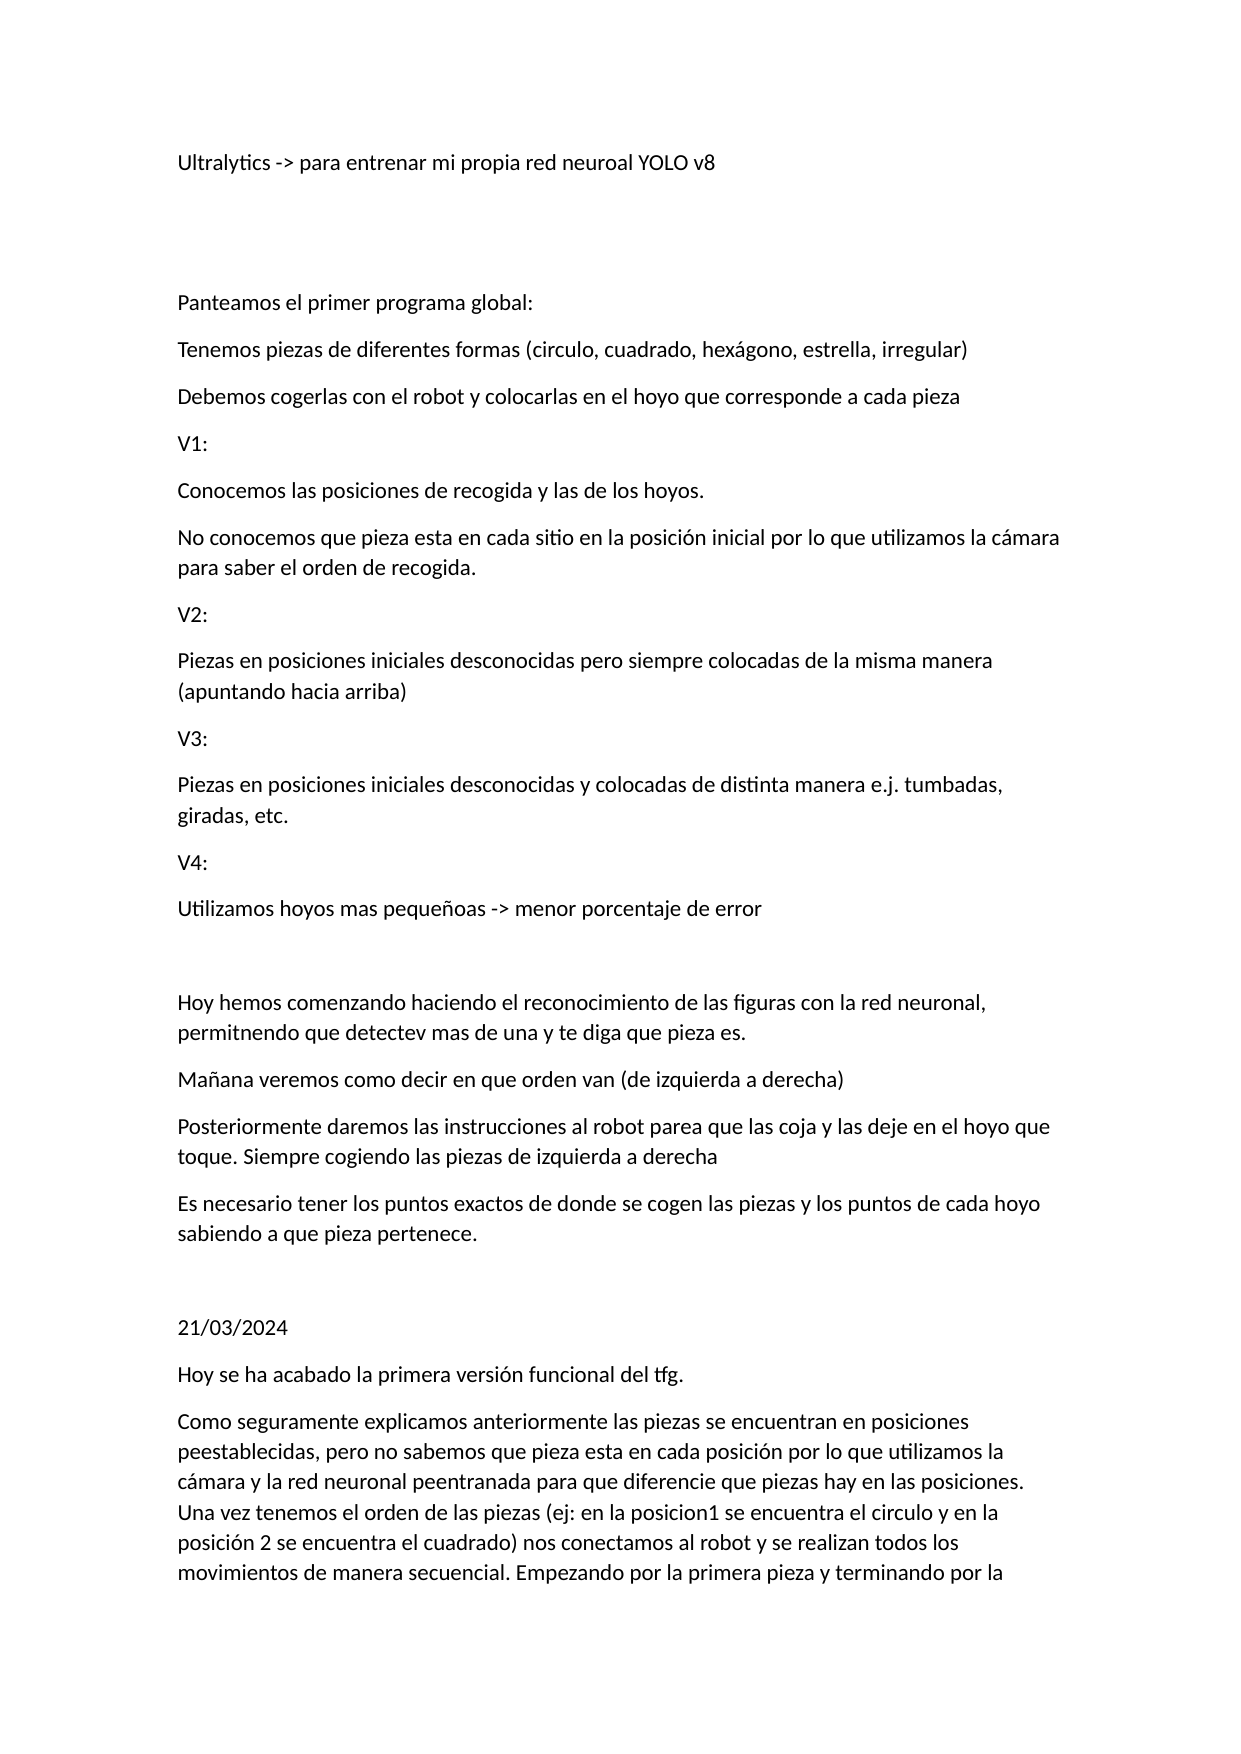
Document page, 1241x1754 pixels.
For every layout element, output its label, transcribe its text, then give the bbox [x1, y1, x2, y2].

text Es necesario tener los puntos exactos de donde se cogen las piezas y los puntos de cada hoyo sabiendo a que pieza pertenece. [177, 1189, 1063, 1247]
text Hoy hemos comenzando haciendo el reconocimiento de las figuras con la red neuronal, permitnendo que detectev mas de una y te diga que pieza es. [177, 988, 1063, 1046]
text Piezas en posiciones iniciales desconocidas pero siempre colocadas de la misma manera (apuntando hacia arriba) [177, 647, 1063, 705]
text V4: [177, 848, 1063, 876]
text Posteriormente daremos las instrucciones al robot parea que las coja y las deje en el hoyo que toque. Siempre cogiendo las piezas de izquierda a derecha [177, 1112, 1063, 1170]
text Hoy se ha acabado la primera versión funcional del tfg. [177, 1360, 1063, 1388]
text 21/03/2024 [177, 1313, 1063, 1341]
text Piezas en posiciones iniciales desconocidas y colocadas de distinta manera e.j. tumbadas, giradas, etc. [177, 771, 1063, 829]
text Panteamos el primer programa global: [177, 288, 1063, 316]
text Utilizamos hoyos mas pequeñoas -> menor porcentaje de error [177, 894, 1063, 922]
text Tenemos piezas de diferentes formas (circulo, cuadrado, hexágono, estrella, irregular) [177, 335, 1063, 363]
text Debemos cogerlas con el robot y colocarlas en el hoyo que corresponde a cada pieza [177, 382, 1063, 410]
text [177, 1407, 1063, 1586]
text No conocemos que pieza esta en cada sitio en la posición inicial por lo que utilizamos la cámara para saber el orden de recogida. [177, 523, 1063, 581]
text V3: [177, 724, 1063, 752]
text Mañana veremos como decir en que orden van (de izquierda a derecha) [177, 1065, 1063, 1093]
text Ultralytics -> para entrenar mi propia red neuroal YOLO v8 [177, 148, 1063, 176]
text Conocemos las posiciones de recogida y las de los hoyos. [177, 476, 1063, 504]
text V2: [177, 600, 1063, 628]
text V1: [177, 429, 1063, 457]
